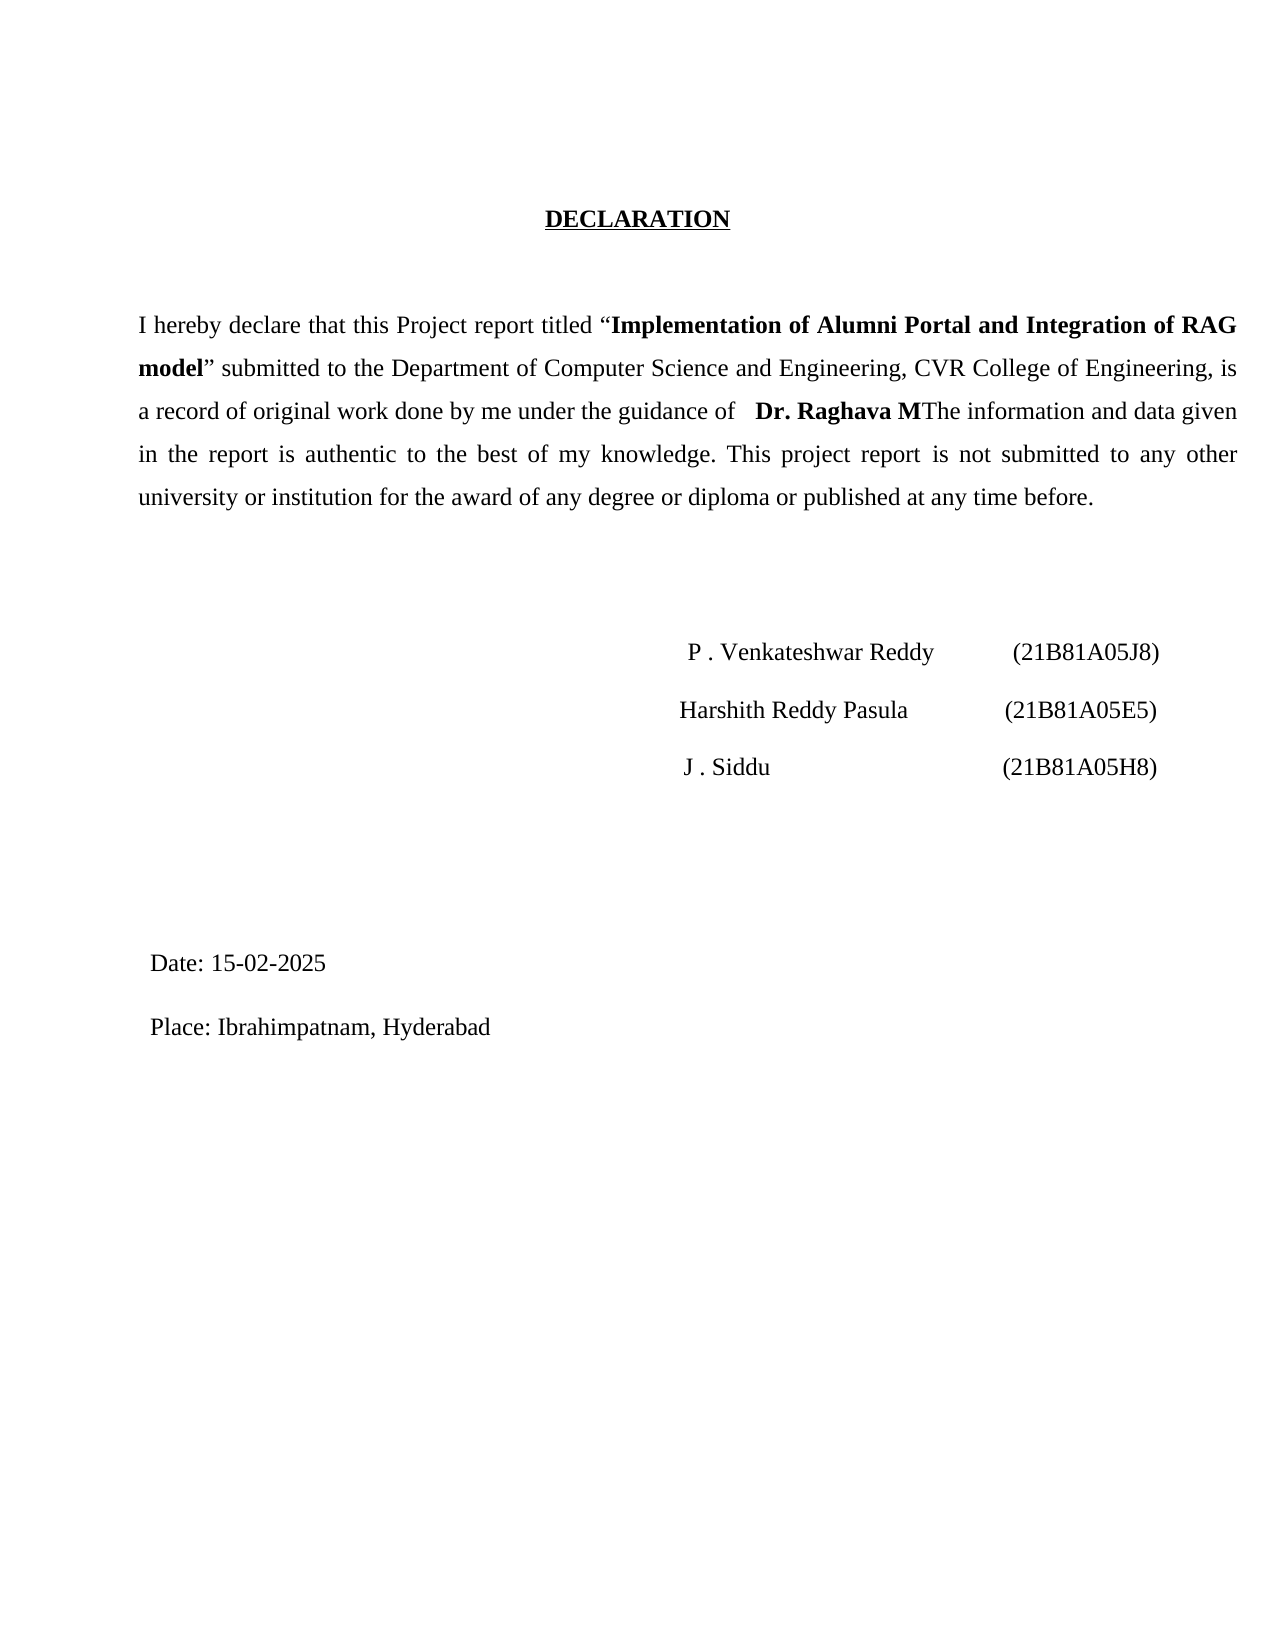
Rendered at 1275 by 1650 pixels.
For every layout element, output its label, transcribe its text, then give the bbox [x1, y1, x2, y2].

text J . Siddu (21B81A05H8) [112, 752, 1157, 781]
text I hereby declare that this Project report titled “Implementation of Alumni Portal and Integration of RAG model” submitted to the Department of Computer Science and Engineering, CVR College of Engineering, is a record of original work done by me under the guidance of Dr. Raghava MThe information and data given in the report is authentic to the best of my knowledge. This project report is not submitted to any other university or institution for the award of any degree or diploma or published at any time before. [138, 310, 1237, 511]
text P . Venkateshwar Reddy (21B81A05J8) [112, 637, 1159, 666]
text Date: 15-02-2025 [150, 948, 1237, 977]
text Harshith Reddy Pasula (21B81A05E5) [112, 695, 1157, 723]
text Place: Ibrahimpatnam, Hyderabad [150, 1012, 1237, 1041]
text DECLARATION [112, 204, 1163, 232]
